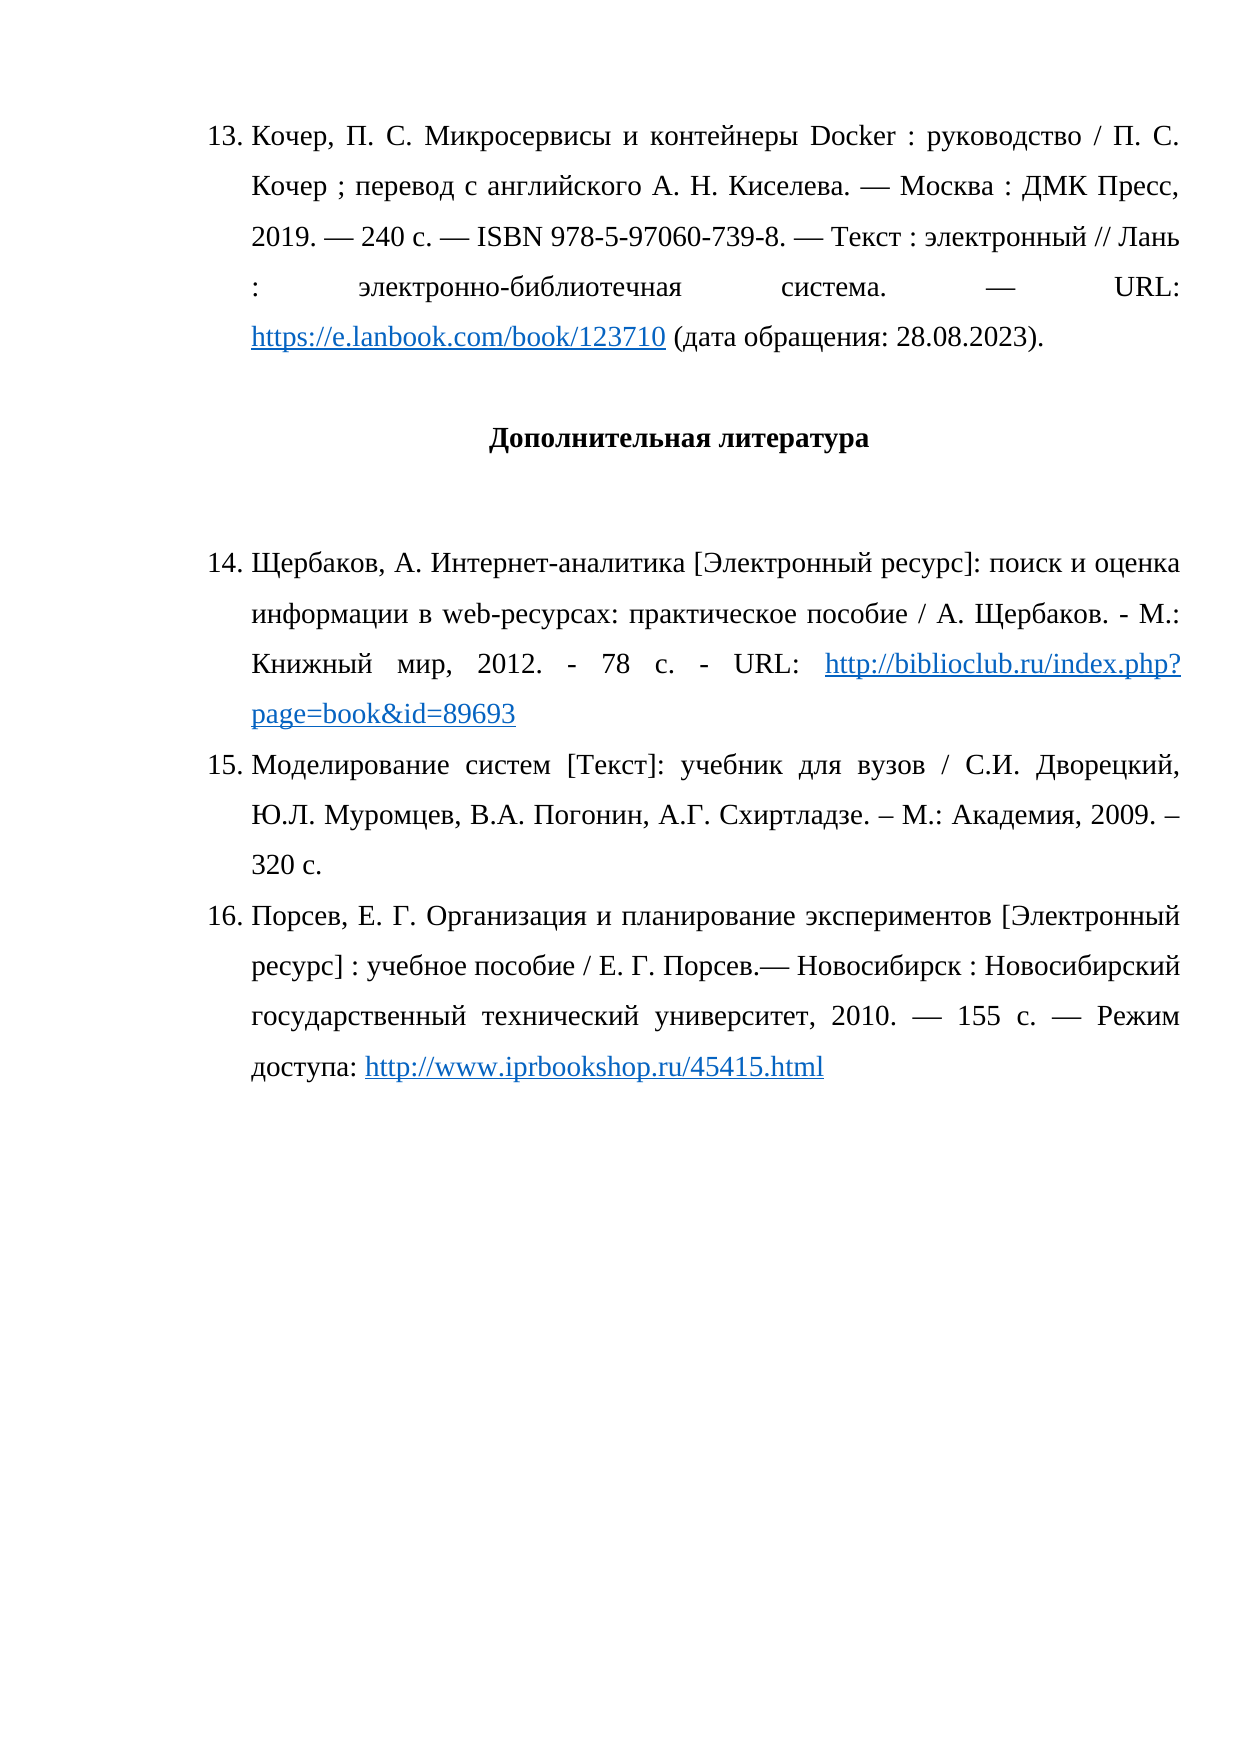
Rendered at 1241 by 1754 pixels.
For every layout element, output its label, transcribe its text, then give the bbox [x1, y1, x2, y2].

list Порсев, Е. Г. Организация и планирование экспериментов [Электронный ресурс] : учебное пособие / Е. Г. Порсев.— Новосибирск : Новосибирский государственный технический университет, 2010. — 155 c. — Режим доступа: http://www.iprbookshop.ru/45415.html [207, 898, 1181, 1082]
text Дополнительная литература [177, 420, 1181, 453]
list Моделирование систем [Текст]: учебник для вузов / С.И. Дворецкий, Ю.Л. Муромцев, В.А. Погонин, А.Г. Схиртладзе. – М.: Академия, 2009. – 320 с. [207, 747, 1181, 881]
list Кочер, П. С. Микросервисы и контейнеры Docker : руководство / П. С. Кочер ; перевод с английского А. Н. Киселева. — Москва : ДМК Пресс, 2019. — 240 с. — ISBN 978-5-97060-739-8. — Текст : электронный // Лань : электронно-библиотечная система. — URL: https://e.lanbook.com/book/123710 (дата обращения: 28.08.2023). [207, 118, 1181, 353]
list Щербаков, А. Интернет-аналитика [Электронный ресурс]: поиск и оценка информации в web-ресурсах: практическое пособие / А. Щербаков. - М.: Книжный мир, 2012. - 78 с. - URL: http://biblioclub.ru/index.php?page=book&id=89693 [207, 546, 1181, 730]
